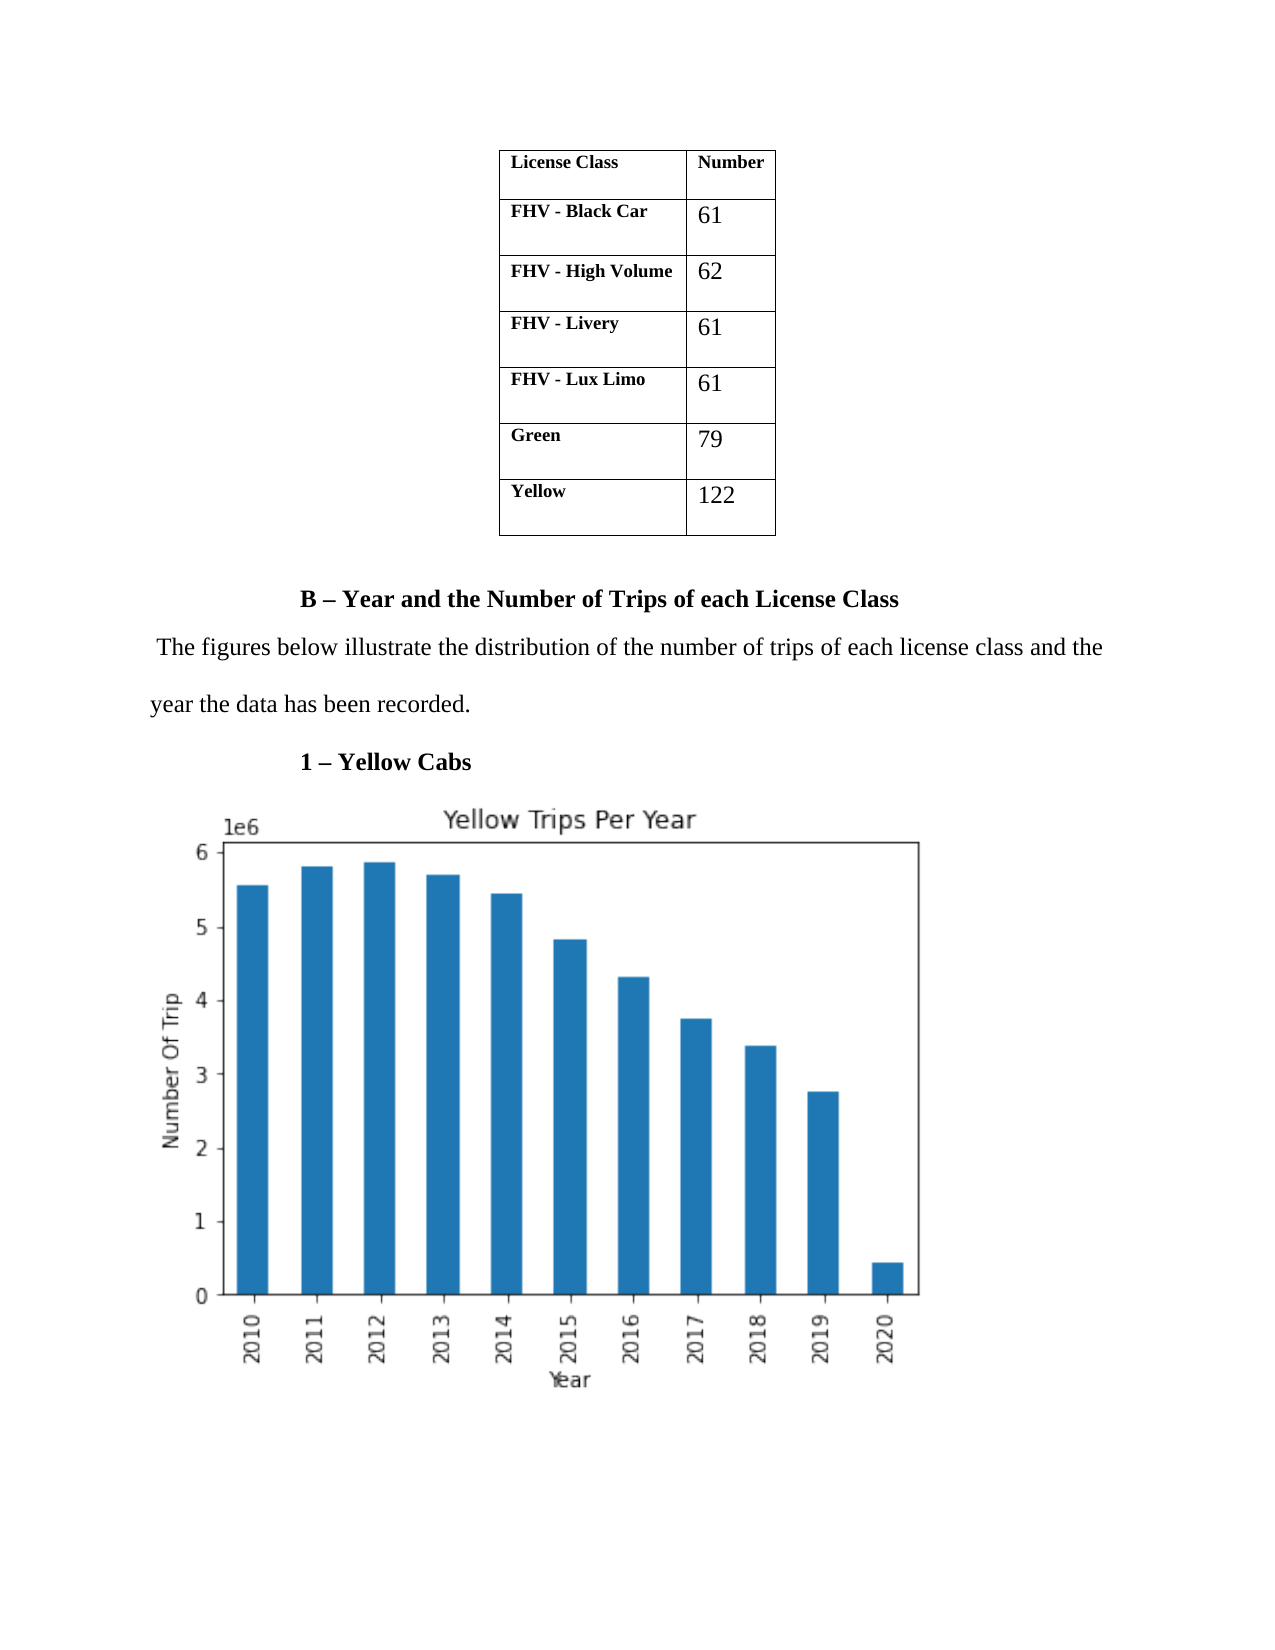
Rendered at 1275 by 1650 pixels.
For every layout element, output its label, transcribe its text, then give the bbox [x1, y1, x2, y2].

table_cell 79 [687, 424, 775, 479]
table_cell 62 [687, 256, 775, 311]
text 1 – Yellow Cabs [225, 747, 1125, 775]
table_cell FHV - Black Car [500, 200, 686, 255]
table_cell 122 [687, 480, 775, 535]
table_header License Class [500, 151, 686, 199]
table_cell 61 [687, 200, 775, 255]
picture [150, 794, 933, 1407]
text B – Year and the Number of Trips of each License Class [225, 584, 1125, 613]
table_cell FHV - Lux Limo [500, 368, 686, 423]
table_header Number [687, 151, 775, 199]
table_cell Yellow [500, 480, 686, 535]
table_cell Green [500, 424, 686, 479]
table_cell 61 [687, 312, 775, 367]
table_cell FHV - Livery [500, 312, 686, 367]
text The figures below illustrate the distribution of the number of trips of each license class and the year the data has been recorded. [150, 632, 1125, 718]
table_cell FHV - High Volume [500, 256, 686, 311]
table_cell 61 [687, 368, 775, 423]
